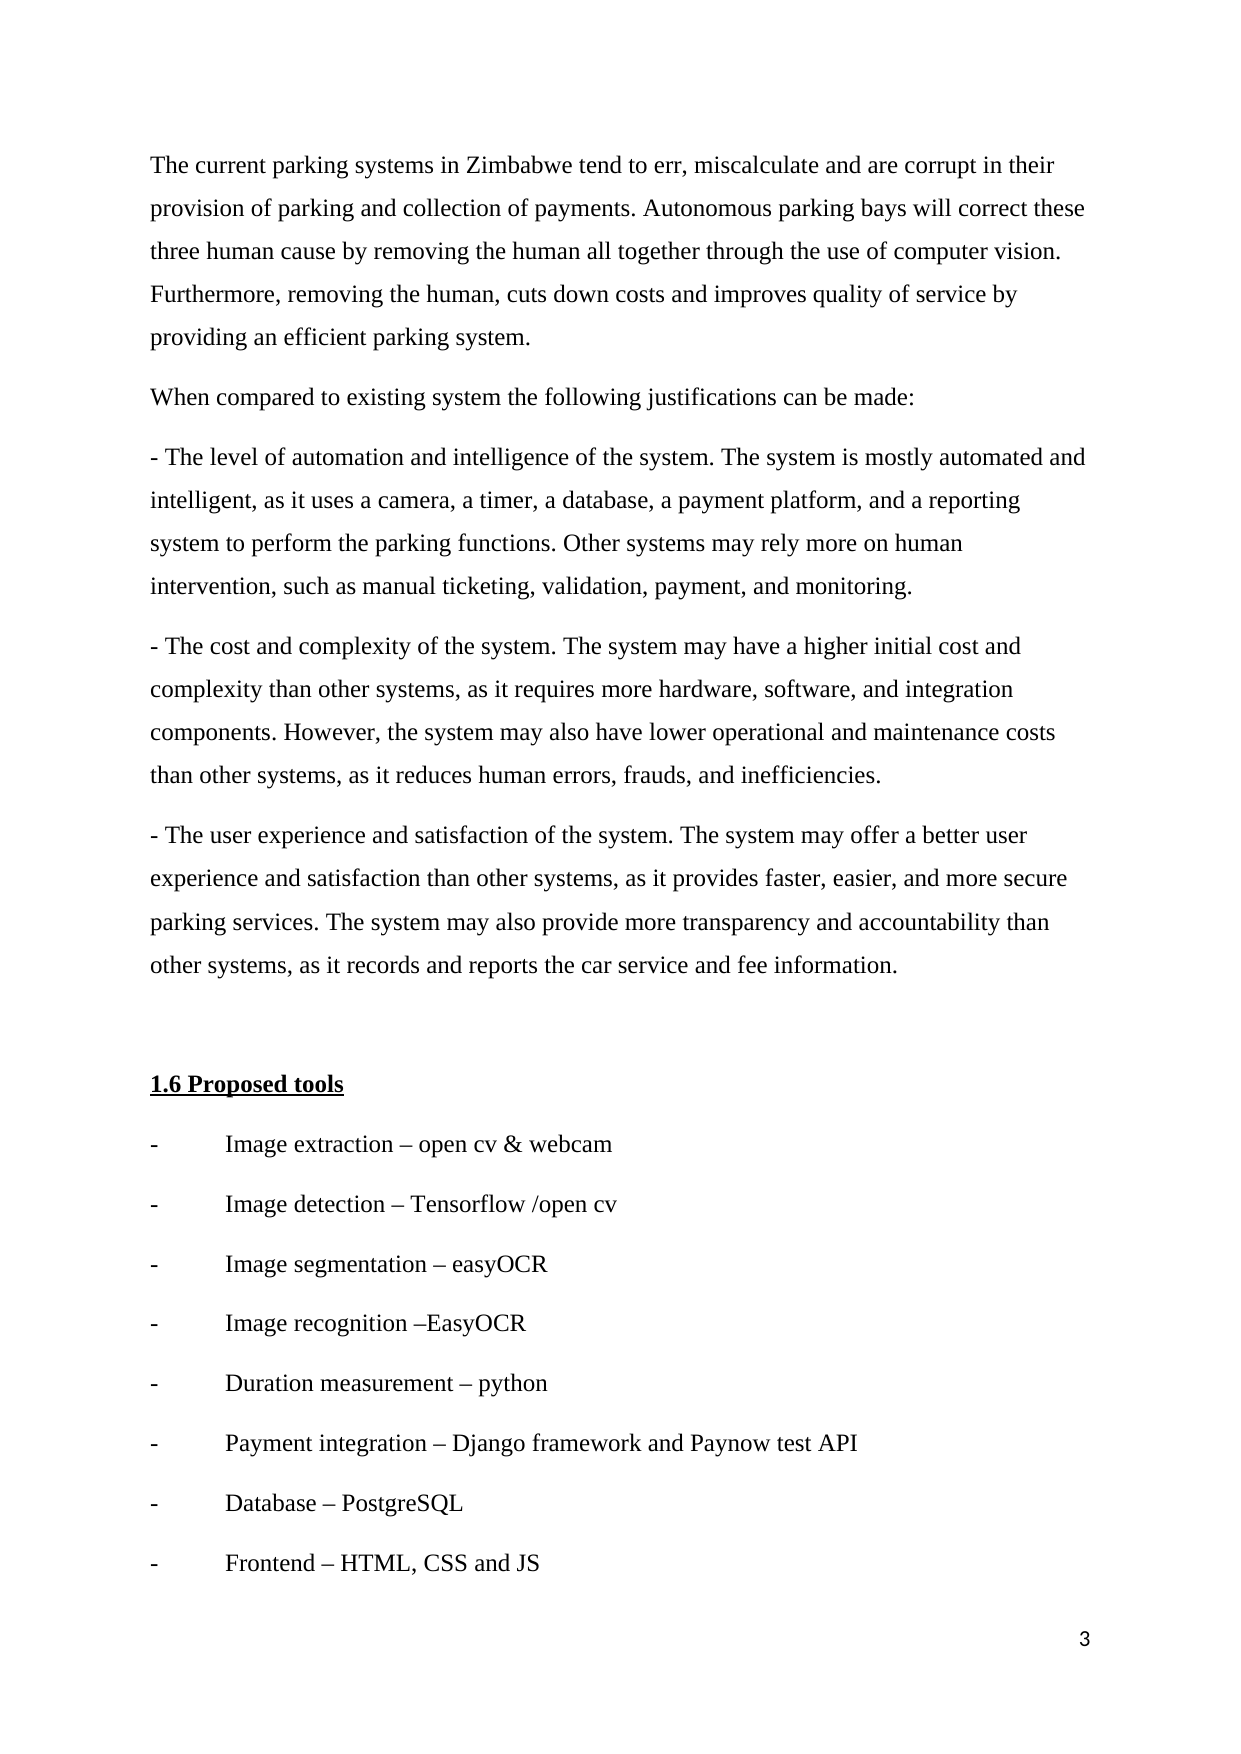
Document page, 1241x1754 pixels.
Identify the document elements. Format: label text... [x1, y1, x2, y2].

text - Image extraction – open cv & webcam [150, 1129, 1090, 1158]
text - Duration measurement – python [150, 1368, 1090, 1397]
text The current parking systems in Zimbabwe tend to err, miscalculate and are corrupt in their provision of parking and collection of payments. Autonomous parking bays will correct these three human cause by removing the human all together through the use of computer vision. Furthermore, removing the human, cuts down costs and improves quality of service by providing an efficient parking system. [150, 150, 1090, 351]
text - Frontend – HTML, CSS and JS [150, 1548, 1090, 1576]
text - Image segmentation – easyOCR [150, 1249, 1090, 1277]
text - The level of automation and intelligence of the system. The system is mostly automated and intelligent, as it uses a camera, a timer, a database, a payment platform, and a reporting system to perform the parking functions. Other systems may rely more on human intervention, such as manual ticketing, validation, payment, and monitoring. [150, 442, 1090, 600]
text - Database – PostgreSQL [150, 1488, 1090, 1517]
text 1.6 Proposed tools [150, 1069, 1090, 1098]
text When compared to existing system the following justifications can be made: [150, 382, 1090, 411]
text - Image detection – Tensorflow /open cv [150, 1189, 1090, 1218]
text - Image recognition –EasyOCR [150, 1308, 1090, 1337]
text - The cost and complexity of the system. The system may have a higher initial cost and complexity than other systems, as it requires more hardware, software, and integration components. However, the system may also have lower operational and maintenance costs than other systems, as it reduces human errors, frauds, and inefficiencies. [150, 631, 1090, 789]
text - Payment integration – Django framework and Paynow test API [150, 1428, 1090, 1457]
text - The user experience and satisfaction of the system. The system may offer a better user experience and satisfaction than other systems, as it provides faster, easier, and more secure parking services. The system may also provide more transparency and accountability than other systems, as it records and reports the car service and fee information. [150, 820, 1090, 978]
